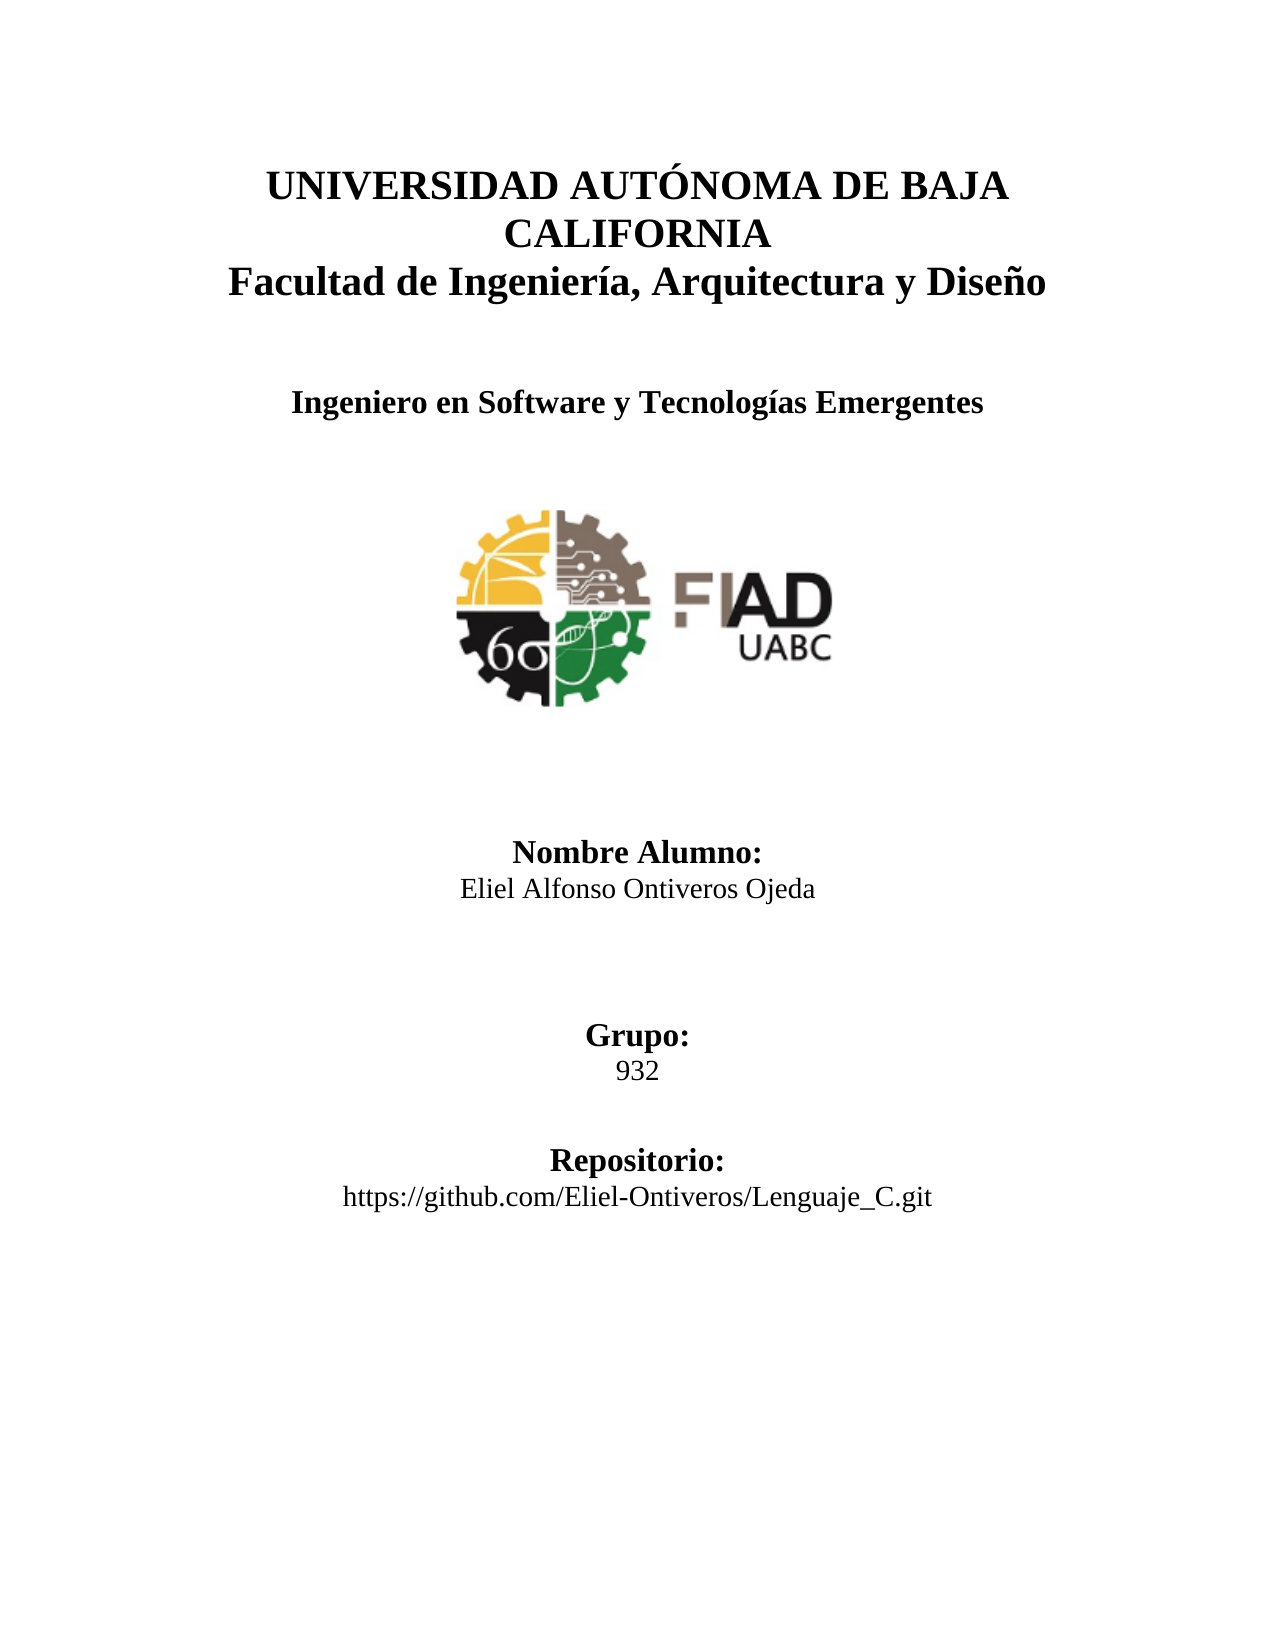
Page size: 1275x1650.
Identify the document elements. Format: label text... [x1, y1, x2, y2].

text Repositorio: [177, 1141, 1098, 1179]
text Ingeniero en Software y Tecnologías Emergentes [177, 383, 1098, 421]
text Grupo: [177, 1015, 1098, 1053]
text Eliel Alfonso Ontiveros Ojeda [177, 871, 1098, 904]
text Nombre Alumno: [177, 833, 1098, 871]
text UNIVERSIDAD AUTÓNOMA DE BAJA CALIFORNIA [177, 160, 1098, 256]
text https://github.com/Eliel-Ontiveros/Lenguaje_C.git [177, 1179, 1098, 1243]
text Facultad de Ingeniería, Arquitectura y Diseño [177, 256, 1098, 304]
text 932 [177, 1053, 1098, 1087]
picture [425, 487, 851, 732]
